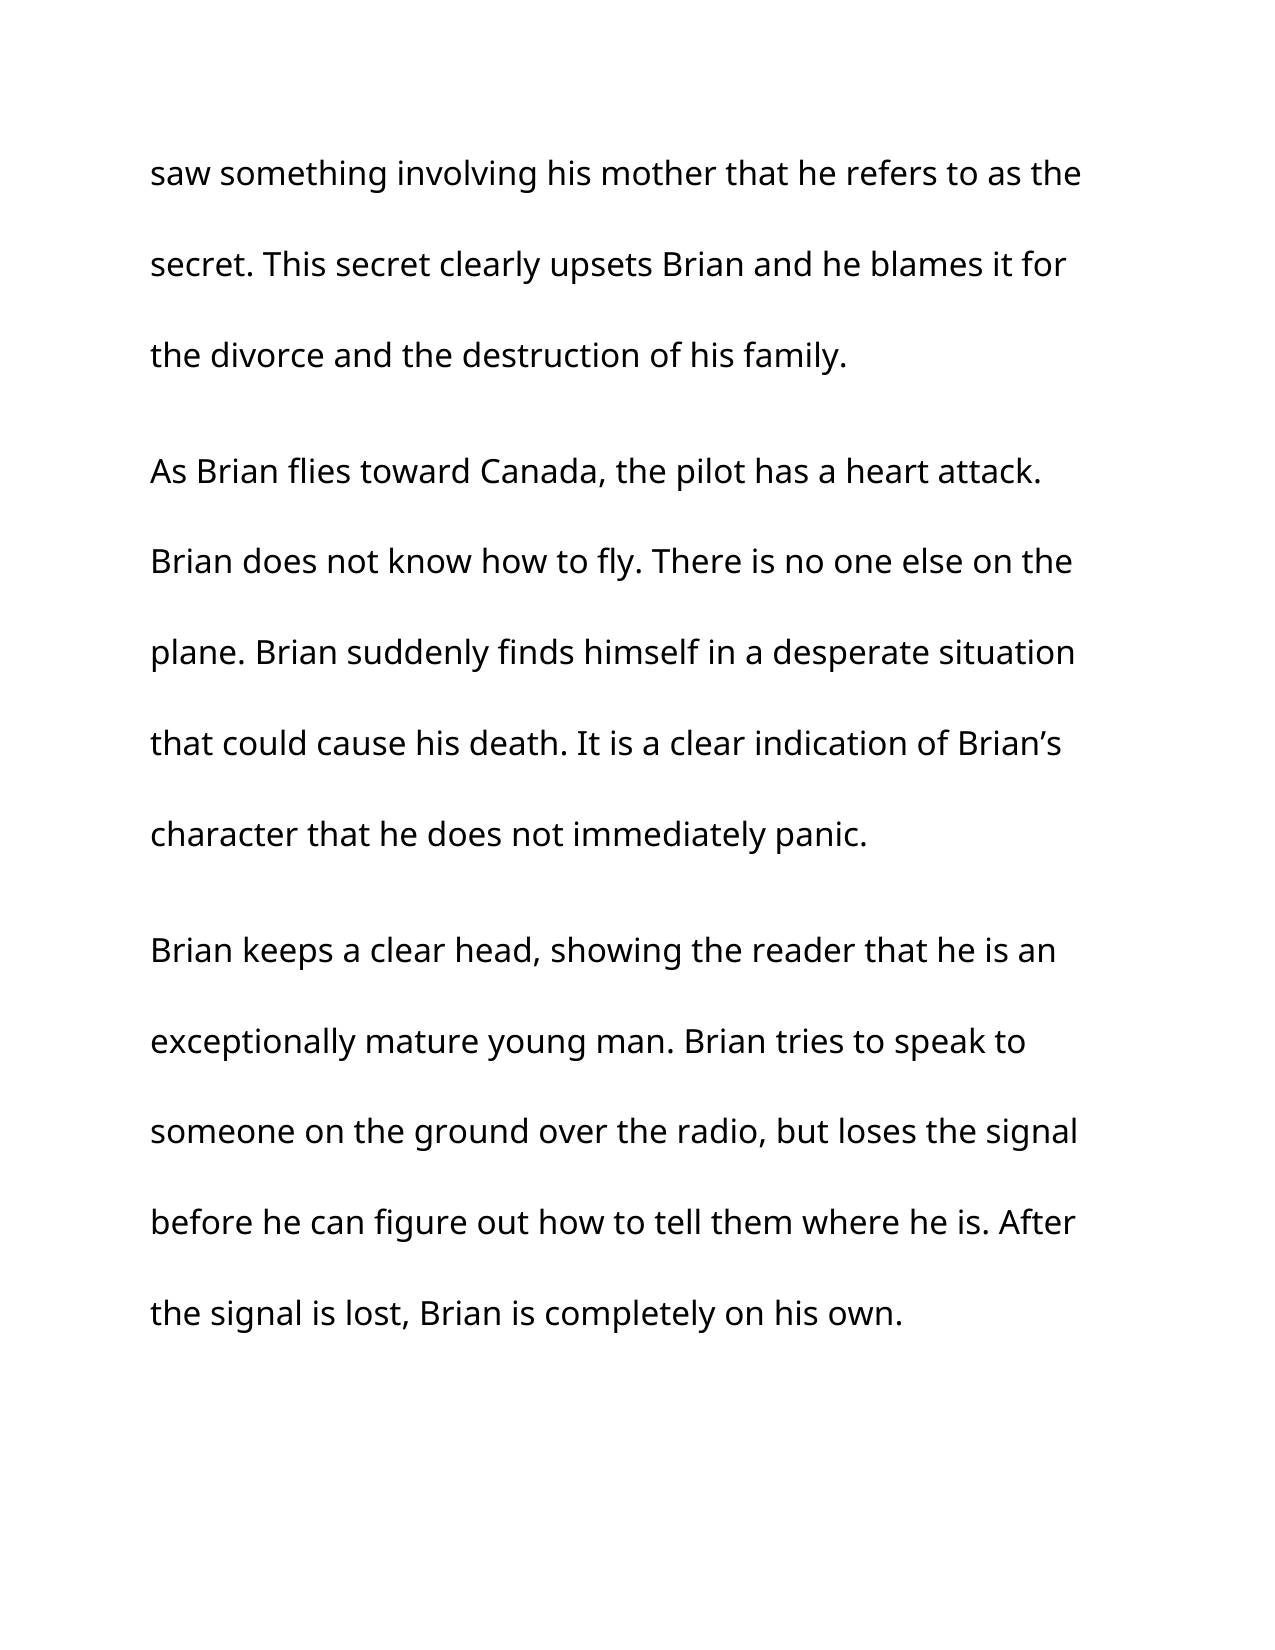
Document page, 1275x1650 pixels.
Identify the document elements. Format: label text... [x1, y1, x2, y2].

text Brian keeps a clear head, showing the reader that he is an exceptionally mature young man. Brian tries to speak to someone on the ground over the radio, but loses the signal before he can figure out how to tell them where he is. After the signal is lost, Brian is completely on his own. [150, 927, 1125, 1335]
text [150, 150, 1125, 377]
text As Brian flies toward Canada, the pilot has a heart attack. Brian does not know how to fly. There is no one else on the plane. Brian suddenly finds himself in a desperate situation that could cause his death. It is a clear indication of Brian’s character that he does not immediately panic. [150, 447, 1125, 856]
